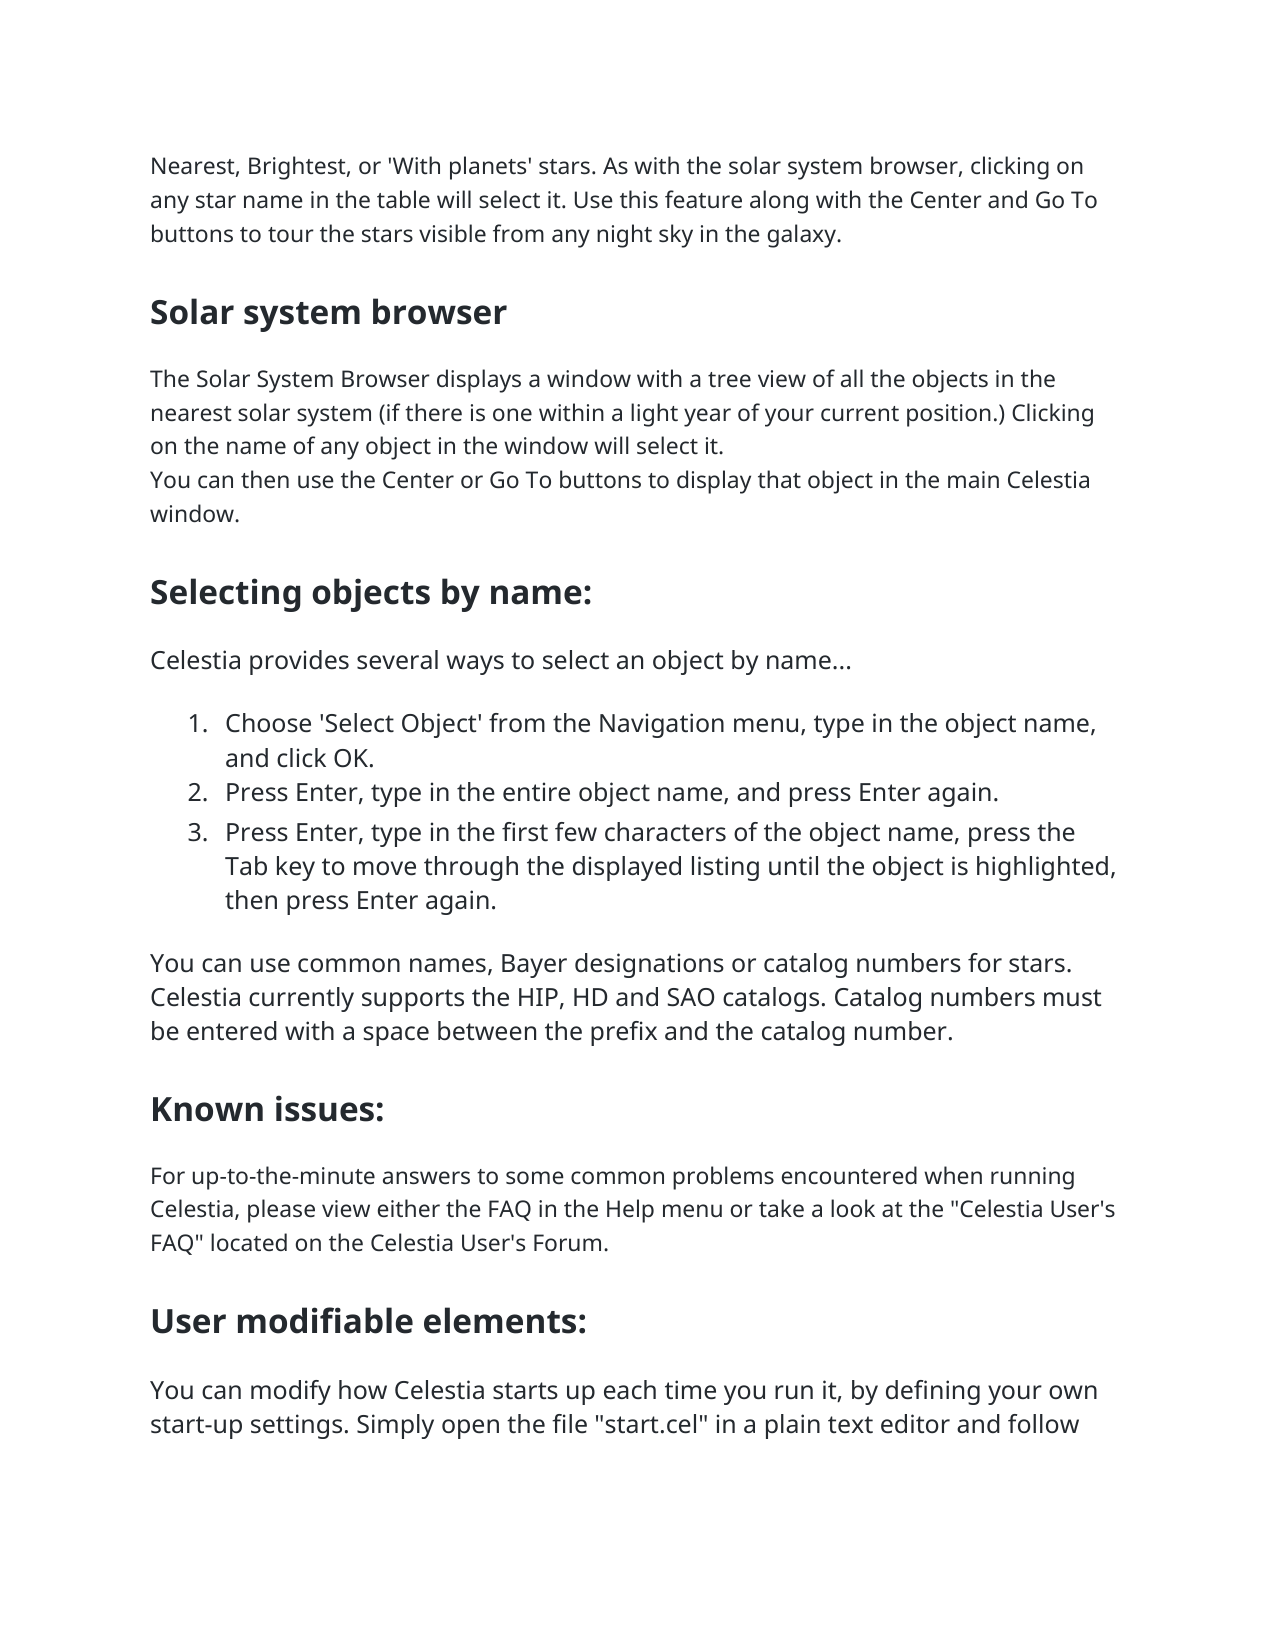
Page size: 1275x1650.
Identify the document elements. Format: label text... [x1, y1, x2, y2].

text Celestia provides several ways to select an object by name... [150, 643, 1125, 677]
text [150, 1372, 1125, 1440]
list Choose 'Select Object' from the Navigation menu, type in the object name, and click OK. [187, 706, 1125, 774]
subtitle Solar system browser [150, 289, 1125, 334]
text You can use common names, Bayer designations or catalog numbers for stars. Celestia currently supports the HIP, HD and SAO catalogs. Catalog numbers must be entered with a space between the prefix and the catalog number. [150, 946, 1125, 1048]
text For up-to-the-minute answers to some common problems encountered when running Celestia, please view either the FAQ in the Help menu or take a look at the "Celestia User's FAQ" located on the Celestia User's Forum. [150, 1159, 1125, 1258]
subtitle Known issues: [150, 1086, 1125, 1131]
list Press Enter, type in the entire object name, and press Enter again. [187, 774, 1125, 808]
subtitle User modifiable elements: [150, 1298, 1125, 1344]
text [150, 150, 1125, 249]
text The Solar System Browser displays a window with a tree view of all the objects in the nearest solar system (if there is one within a light year of your current position.) Clicking on the name of any object in the window will select it. You can then use the Center or Go To buttons to display that object in the main Celestia window. [150, 363, 1125, 529]
subtitle Selecting objects by name: [150, 569, 1125, 614]
list Press Enter, type in the first few characters of the object name, press the Tab key to move through the displayed listing until the object is highlighted, then press Enter again. [187, 814, 1125, 917]
